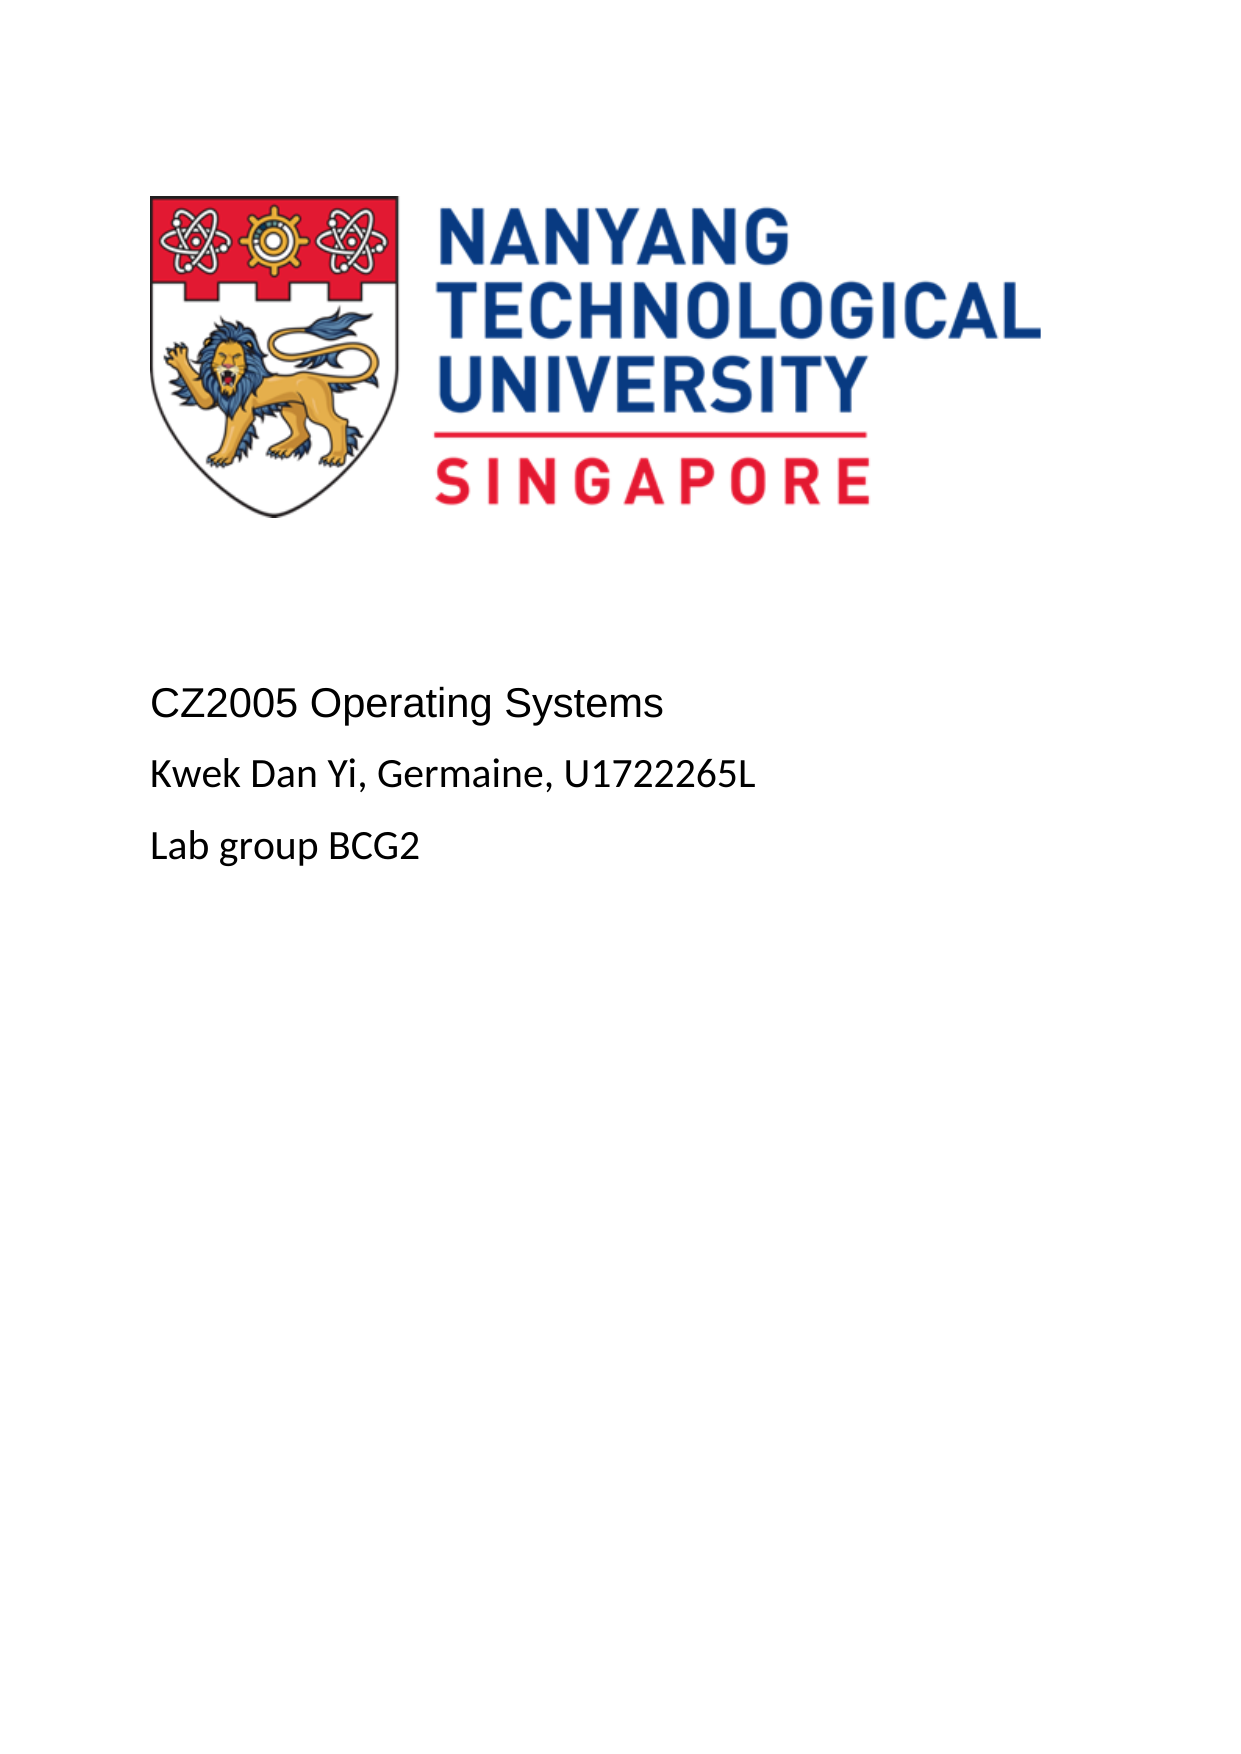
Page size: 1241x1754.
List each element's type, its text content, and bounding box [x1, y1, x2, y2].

text Lab group BCG2 [150, 819, 1090, 869]
picture [150, 196, 1041, 518]
text CZ2005 Operating Systems [150, 679, 1090, 727]
text Kwek Dan Yi, Germaine, U1722265L [150, 747, 1090, 798]
